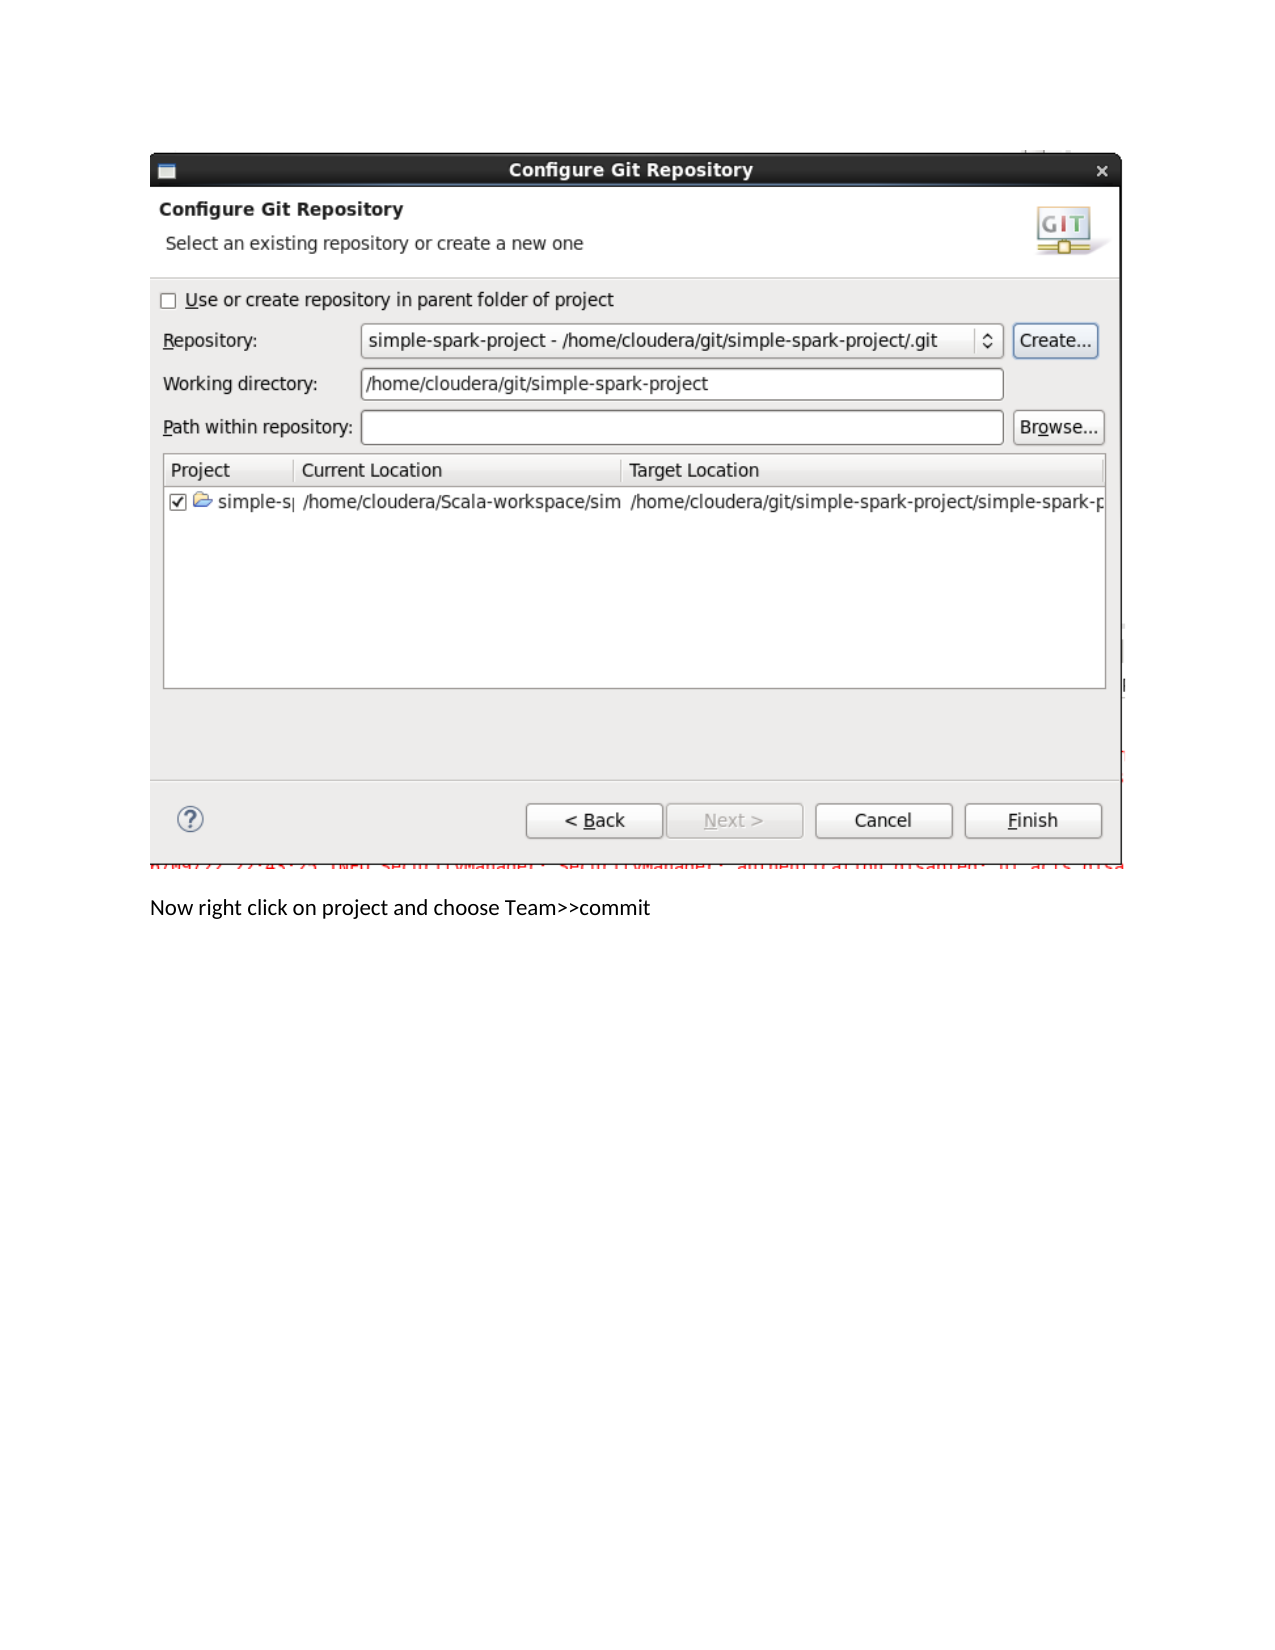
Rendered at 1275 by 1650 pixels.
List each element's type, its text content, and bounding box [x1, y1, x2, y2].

text Now right click on project and choose Team>>commit [150, 893, 1125, 922]
picture [150, 150, 1125, 869]
